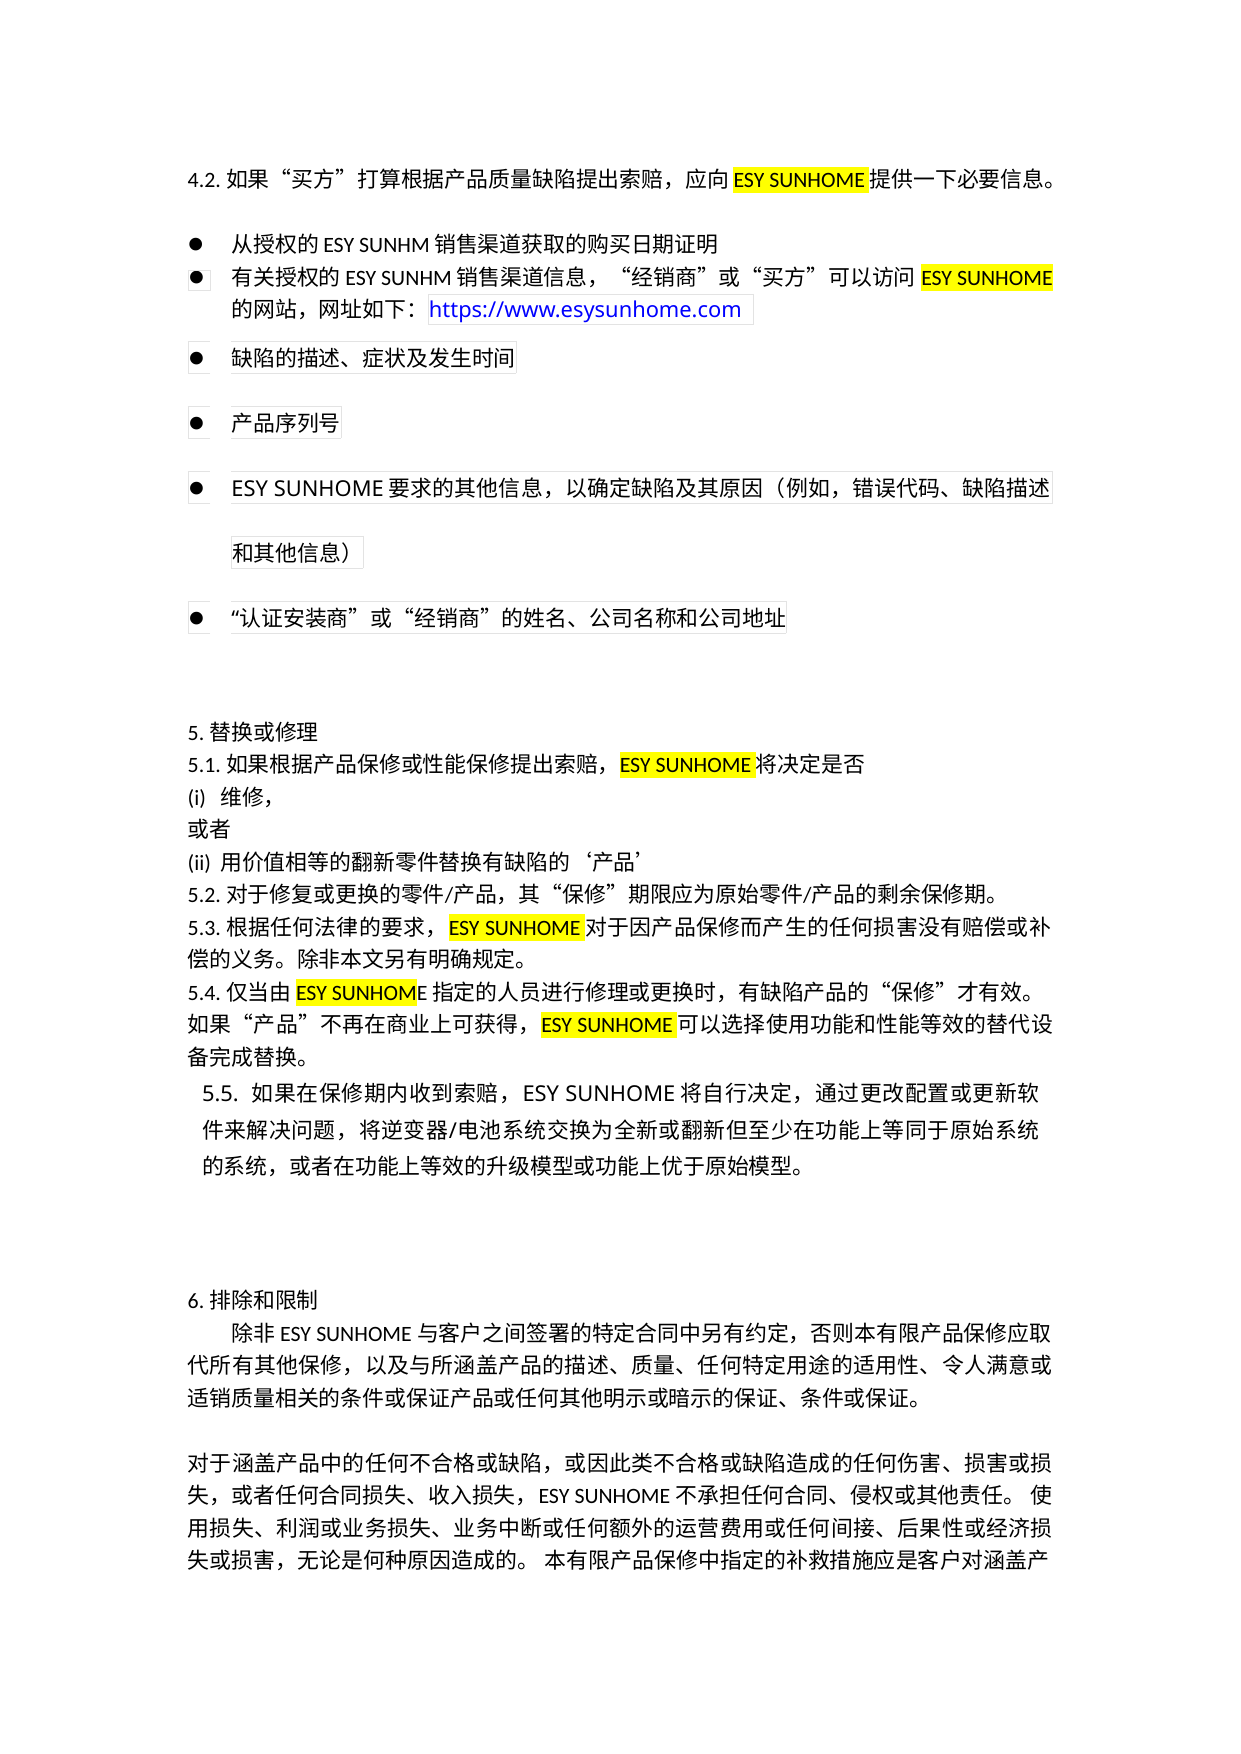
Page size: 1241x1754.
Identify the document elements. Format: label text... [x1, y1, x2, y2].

list 有关授权的ESY SUNHM销售渠道信息，“经销商”或“买方”可以访问ESY SUNHOME的网站，网址如下：https://www.esysunhome.com [187, 259, 1053, 324]
list 排除和限制 [187, 1283, 1053, 1316]
text 除非 ESY SUNHOME 与客户之间签署的特定合同中另有约定，否则本有限产品保修应取代所有其他保修，以及与所涵盖产品的描述、质量、任何特定用途的适用性、令人满意或适销质量相关的条件或保证产品或任何其他明示或暗示的保证、条件或保证。 [187, 1316, 1053, 1413]
list 用价值相等的翻新零件替换有缺陷的‘产品’ [187, 844, 1053, 877]
text 如果“产品”不再在商业上可获得，ESY SUNHOME可以选择使用功能和性能等效的替代设备完成替换。 [187, 1007, 1053, 1072]
list “认证安装商”或“经销商”的姓名、公司名称和公司地址 [187, 584, 1053, 649]
list 仅当由ESY SUNHOME指定的人员进行修理或更换时，有缺陷产品的“保修”才有效。 [187, 974, 1053, 1007]
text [187, 1446, 1053, 1576]
list 替换或修理 [187, 714, 1053, 747]
list 如果在保修期内收到索赔，ESY SUNHOME将自行决定，通过更改配置或更新软件来解决问题，将逆变器/电池系统交换为全新或翻新但至少在功能上等同于原始系统的系统，或者在功能上等效的升级模型或功能上优于原始模型。 [202, 1076, 1041, 1181]
list 如果“买方”打算根据产品质量缺陷提出索赔，应向ESY SUNHOME提供一下必要信息。 [187, 162, 1053, 194]
list 维修， [187, 779, 1053, 812]
list 对于修复或更换的零件/产品，其“保修”期限应为原始零件/产品的剩余保修期。 [187, 877, 1053, 909]
list 产品序列号 [187, 389, 1053, 454]
list 从授权的ESY SUNHM销售渠道获取的购买日期证明 [187, 227, 1053, 259]
list 根据任何法律的要求，ESY SUNHOME对于因产品保修而产生的任何损害没有赔偿或补偿的义务。除非本文另有明确规定。 [187, 909, 1053, 974]
list 缺陷的描述、症状及发生时间 [187, 324, 1053, 389]
list 如果根据产品保修或性能保修提出索赔，ESY SUNHOME将决定是否 [187, 747, 1053, 779]
list ESY SUNHOME要求的其他信息，以确定缺陷及其原因（例如，错误代码、缺陷描述和其他信息） [187, 454, 1053, 584]
text 或者 [187, 812, 1053, 844]
